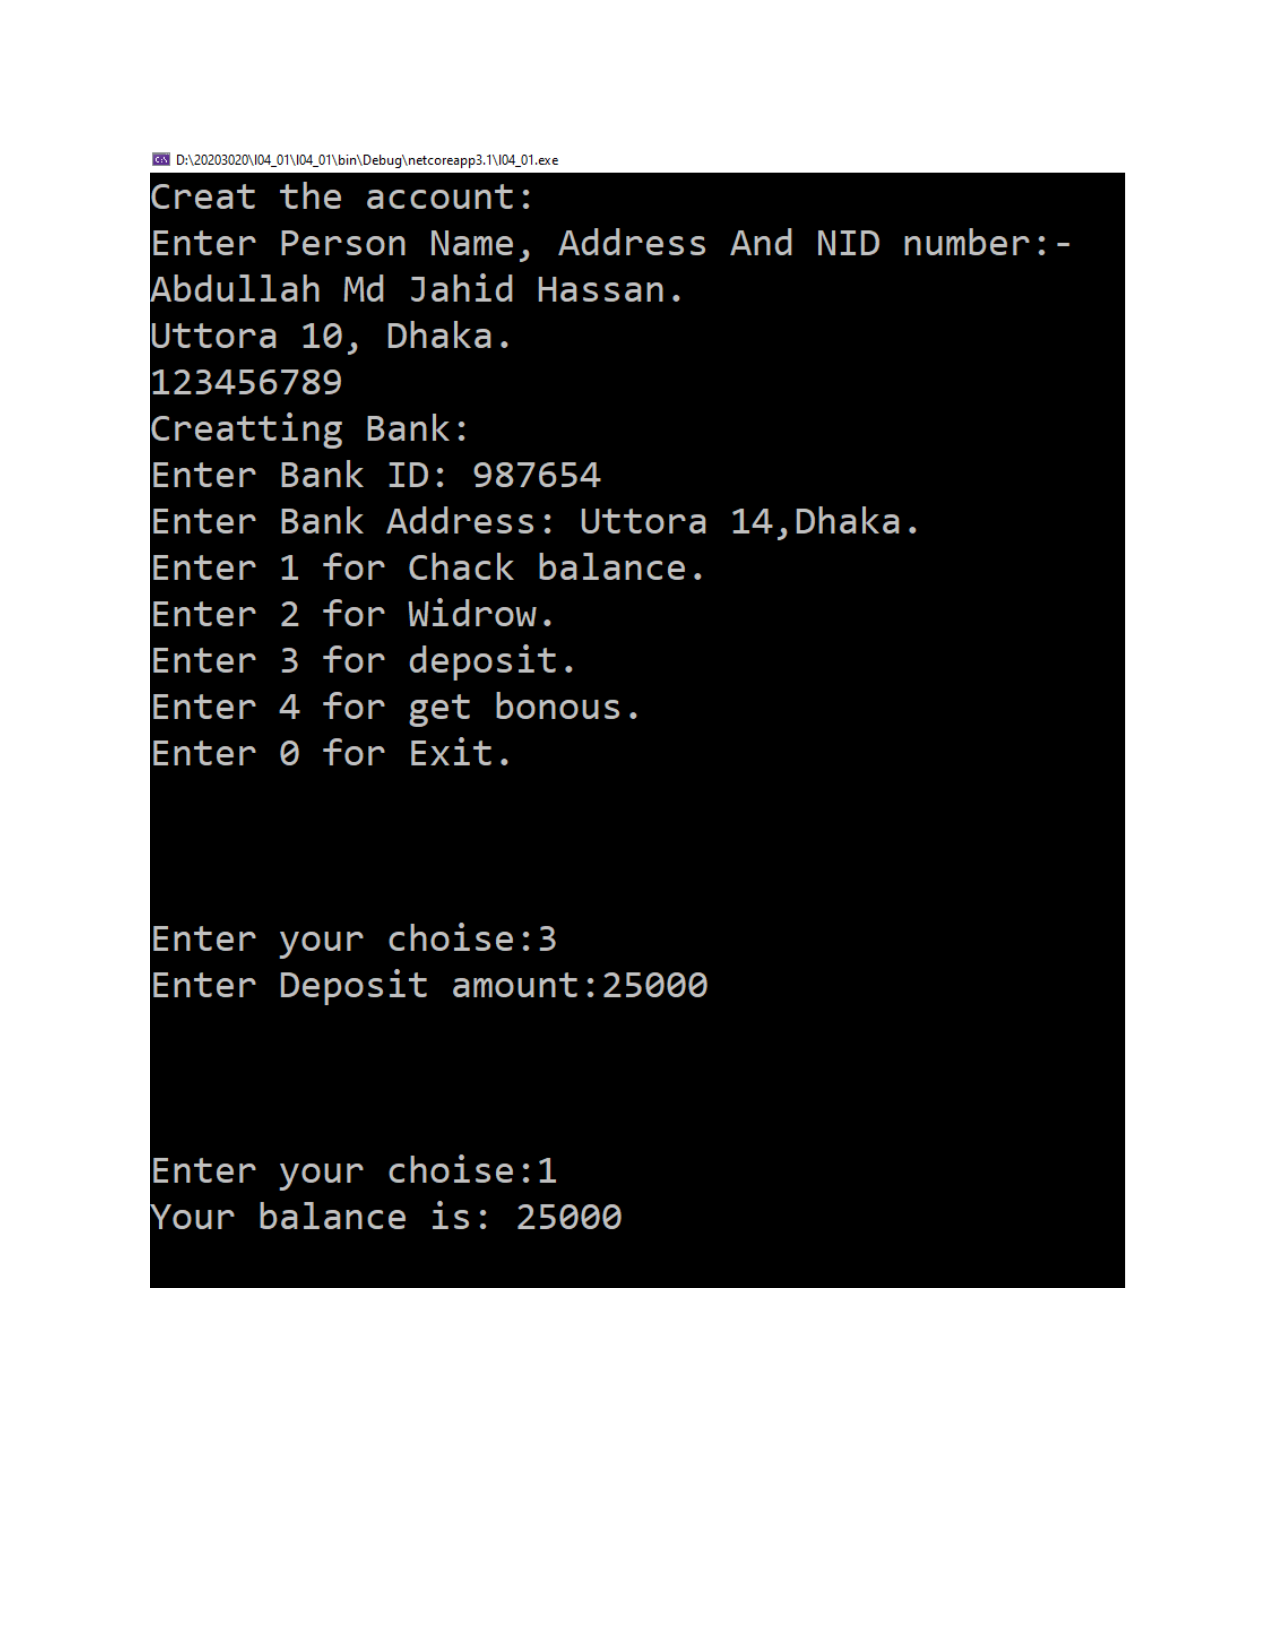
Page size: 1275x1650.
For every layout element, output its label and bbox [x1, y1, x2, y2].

picture [150, 150, 1125, 1288]
